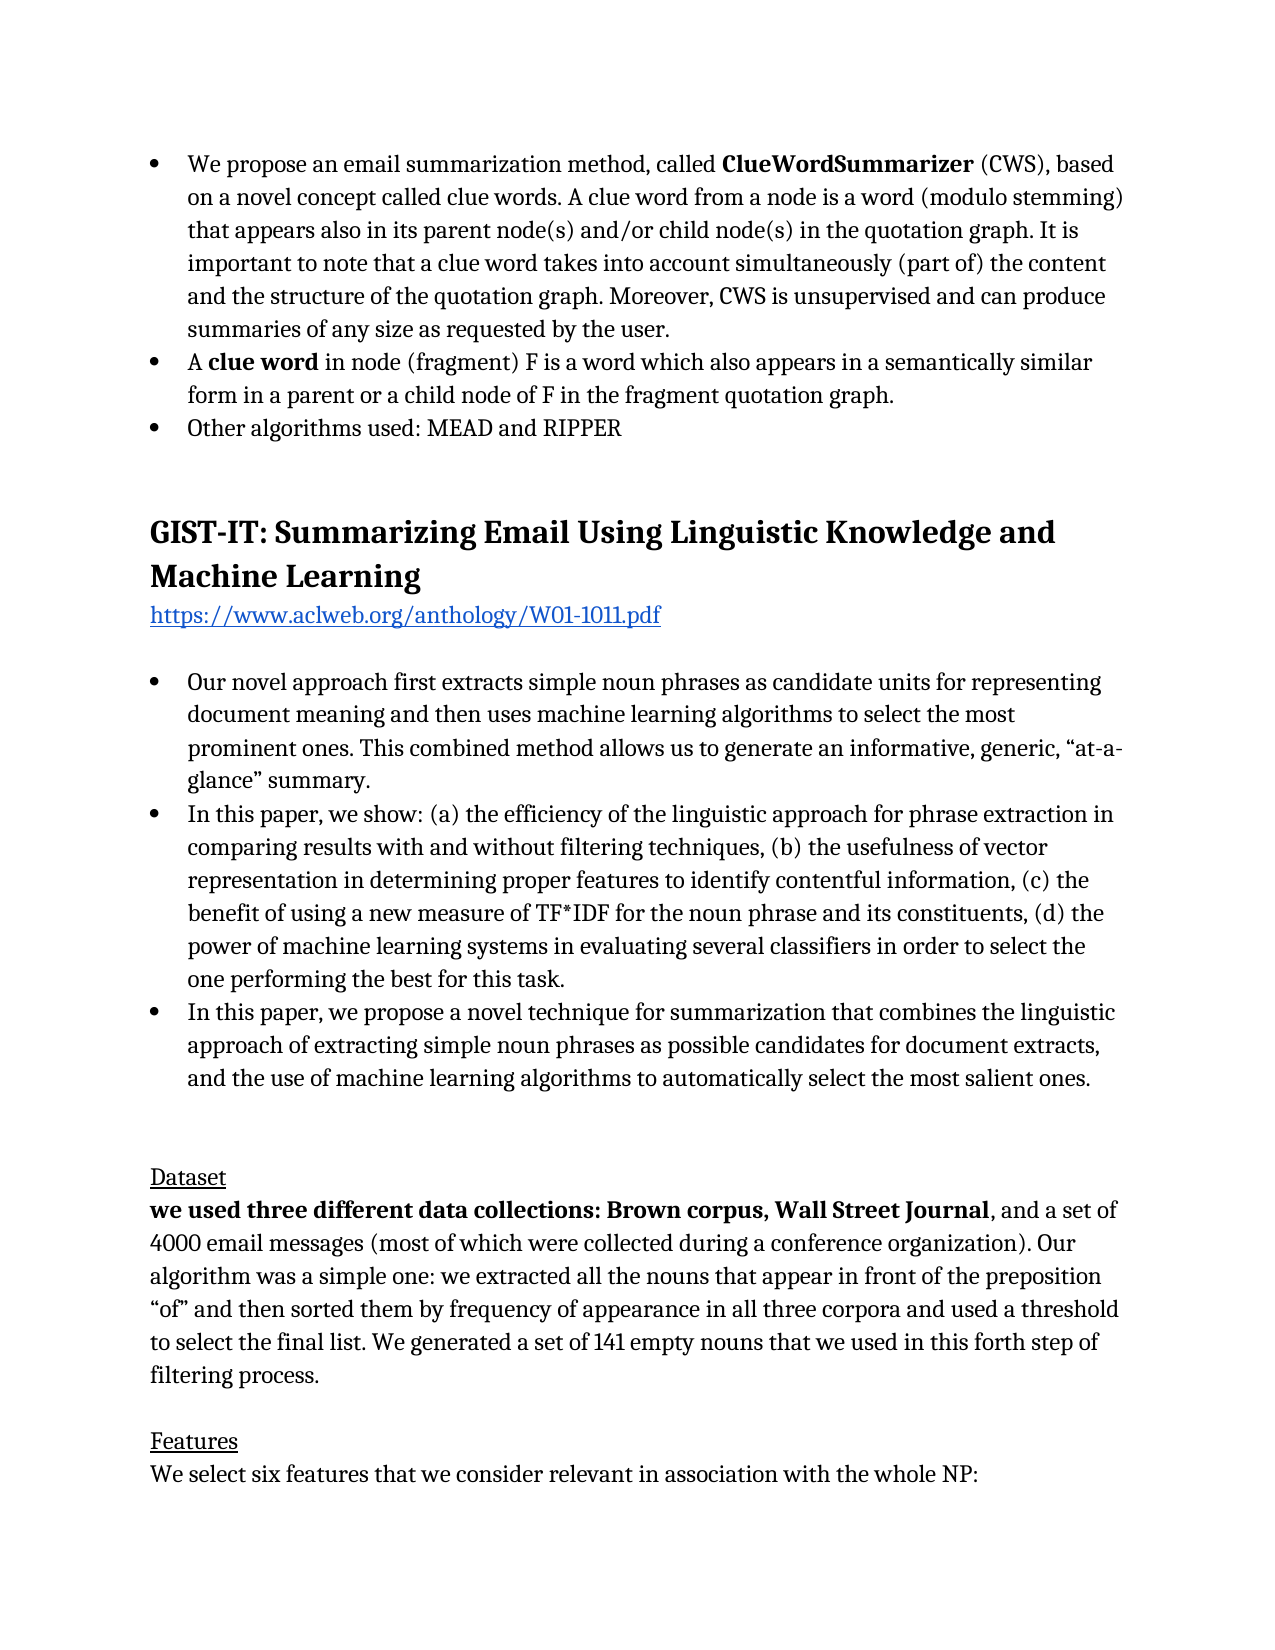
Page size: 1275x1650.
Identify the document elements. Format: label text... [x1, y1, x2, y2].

list In this paper, we show: (a) the efficiency of the linguistic approach for phrase extraction in comparing results with and without filtering techniques, (b) the usefulness of vector representation in determining proper features to identify contentful information, (c) the benefit of using a new measure of TF*IDF for the noun phrase and its constituents, (d) the power of machine learning systems in evaluating several classifiers in order to select the one performing the best for this task. [150, 799, 1125, 993]
list Other algorithms used: MEAD and RIPPER [150, 414, 1125, 443]
text We select six features that we consider relevant in association with the whole NP: [150, 1460, 1125, 1489]
text GIST-IT: Summarizing Email Using Linguistic Knowledge and Machine Learning [150, 513, 1125, 596]
text we used three different data collections: Brown corpus, Wall Street Journal, and a set of 4000 email messages (most of which were collected during a conference organization). Our algorithm was a simple one: we extracted all the nouns that appear in front of the preposition “of” and then sorted them by frequency of appearance in all three corpora and used a threshold to select the final list. We generated a set of 141 empty nouns that we used in this forth step of filtering process. [150, 1196, 1125, 1389]
list Our novel approach first extracts simple noun phrases as candidate units for representing document meaning and then uses machine learning algorithms to select the most prominent ones. This combined method allows us to generate an informative, generic, “at-a-glance” summary. [150, 667, 1125, 795]
text https://www.aclweb.org/anthology/W01-1011.pdf [150, 601, 1125, 630]
text Features [150, 1427, 1125, 1456]
list A clue word in node (fragment) F is a word which also appears in a semantically similar form in a parent or a child node of F in the fragment quotation graph. [150, 348, 1125, 410]
list We propose an email summarization method, called ClueWordSummarizer (CWS), based on a novel concept called clue words. A clue word from a node is a word (modulo stemming) that appears also in its parent node(s) and/or child node(s) in the quotation graph. It is important to note that a clue word takes into account simultaneously (part of) the content and the structure of the quotation graph. Moreover, CWS is unsupervised and can produce summaries of any size as requested by the user. [150, 150, 1125, 344]
list In this paper, we propose a novel technique for summarization that combines the linguistic approach of extracting simple noun phrases as possible candidates for document extracts, and the use of machine learning algorithms to automatically select the most salient ones. [150, 998, 1125, 1092]
text Dataset [150, 1163, 1125, 1191]
